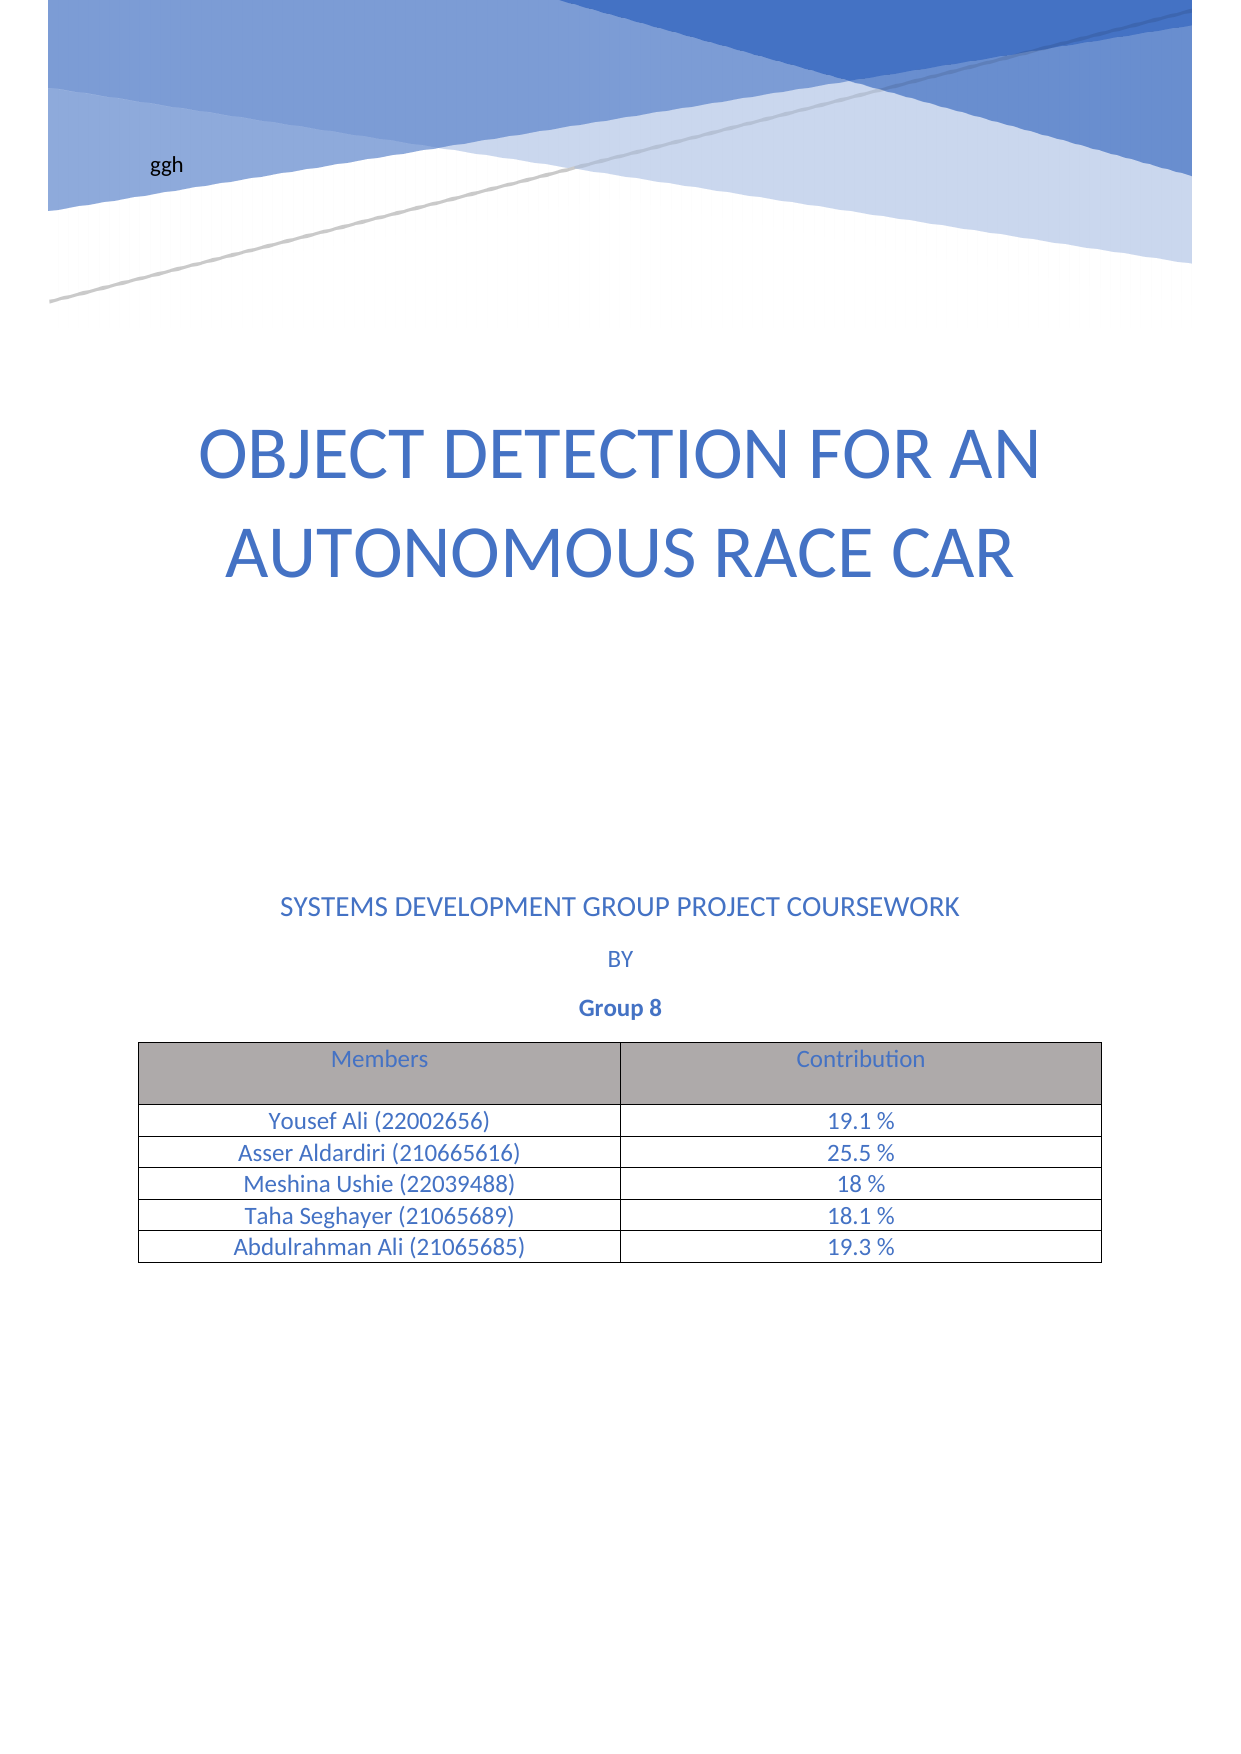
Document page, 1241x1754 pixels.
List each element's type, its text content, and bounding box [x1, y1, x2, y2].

table_cell Yousef Ali (22002656) [139, 1105, 620, 1136]
table_cell Abdulrahman Ali (21065685) [139, 1231, 620, 1262]
text Group 8 [150, 992, 1090, 1023]
table_cell 19.1 % [621, 1105, 1101, 1136]
table_cell 25.5 % [621, 1137, 1101, 1167]
table_cell 19.3 % [621, 1231, 1101, 1262]
table_header Contribution [621, 1043, 1101, 1104]
table_cell Asser Aldardiri (210665616) [139, 1137, 620, 1167]
text SYSTEMS DEVELOPMENT GROUP PROJECT COURSEWORK [150, 888, 1090, 923]
table_cell Meshina Ushie (22039488) [139, 1168, 620, 1199]
table_cell 18.1 % [621, 1200, 1101, 1230]
table_cell 18 % [621, 1168, 1101, 1199]
table_cell Taha Seghayer (21065689) [139, 1200, 620, 1230]
text BY [150, 943, 1090, 973]
picture [48, 0, 1192, 328]
text OBJECT DETECTION FOR AN AUTONOMOUS RACE CAR [150, 406, 1090, 597]
text ggh [150, 150, 1090, 178]
table_header Members [139, 1043, 620, 1104]
